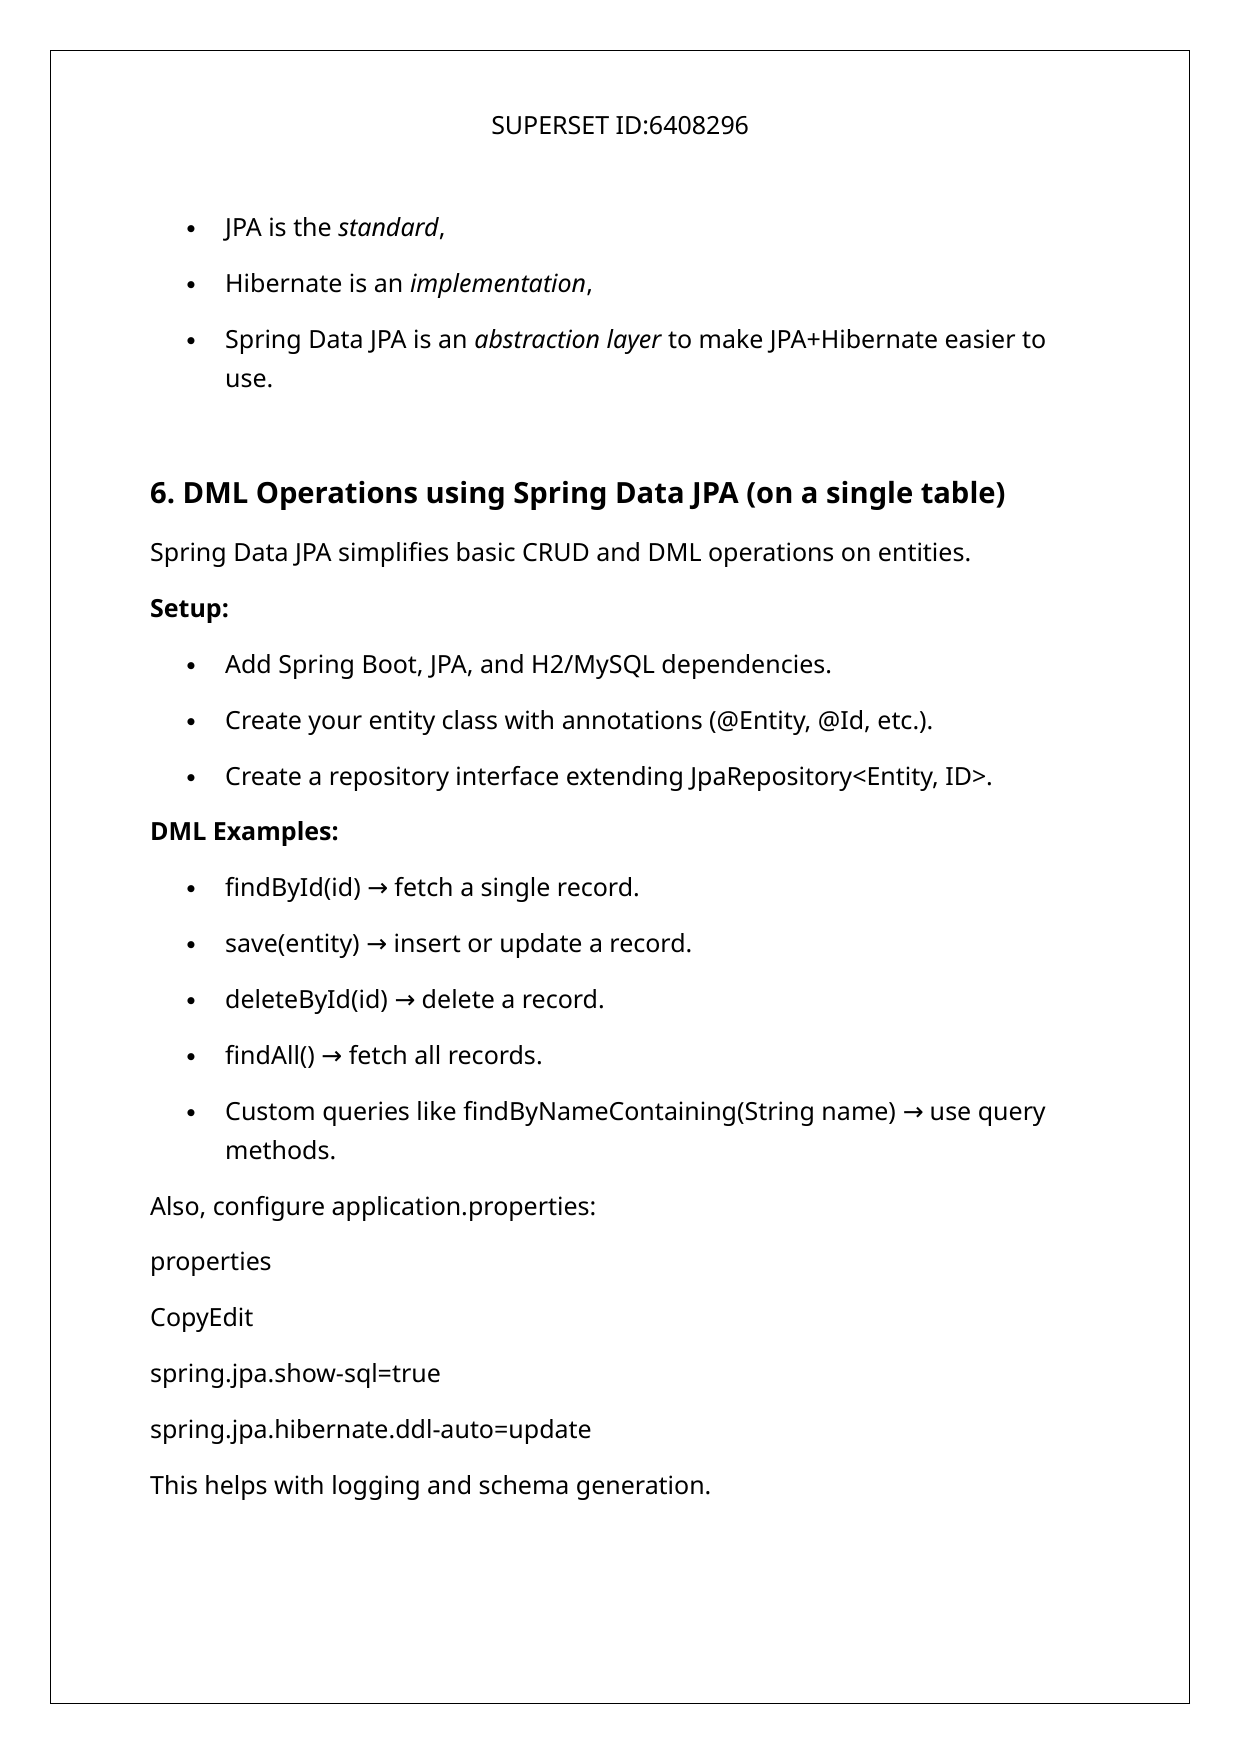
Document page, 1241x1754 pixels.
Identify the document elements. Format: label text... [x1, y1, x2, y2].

list Custom queries like findByNameContaining(String name) → use query methods. [187, 1093, 1090, 1166]
text spring.jpa.hibernate.ddl-auto=update [150, 1411, 1090, 1446]
list JPA is the standard, [187, 210, 1090, 244]
text Spring Data JPA simplifies basic CRUD and DML operations on entities. [150, 535, 1090, 569]
list Create your entity class with annotations (@Entity, @Id, etc.). [187, 702, 1090, 736]
list Add Spring Boot, JPA, and H2/MySQL dependencies. [187, 646, 1090, 681]
text Also, configure application.properties: [150, 1188, 1090, 1222]
list save(entity) → insert or update a record. [187, 926, 1090, 960]
list Spring Data JPA is an abstraction layer to make JPA+Hibernate easier to use. [187, 322, 1090, 395]
text spring.jpa.show-sql=true [150, 1356, 1090, 1390]
text DML Examples: [150, 814, 1090, 848]
text CopyEdit [150, 1300, 1090, 1334]
list Hibernate is an implementation, [187, 266, 1090, 300]
list findById(id) → fetch a single record. [187, 870, 1090, 904]
text properties [150, 1244, 1090, 1278]
text Setup: [150, 591, 1090, 625]
text This helps with logging and schema generation. [150, 1467, 1090, 1501]
list findAll() → fetch all records. [187, 1037, 1090, 1071]
list deleteById(id) → delete a record. [187, 981, 1090, 1016]
list Create a repository interface extending JpaRepository<Entity, ID>. [187, 758, 1090, 792]
text 6. DML Operations using Spring Data JPA (on a single table) [150, 472, 1090, 512]
